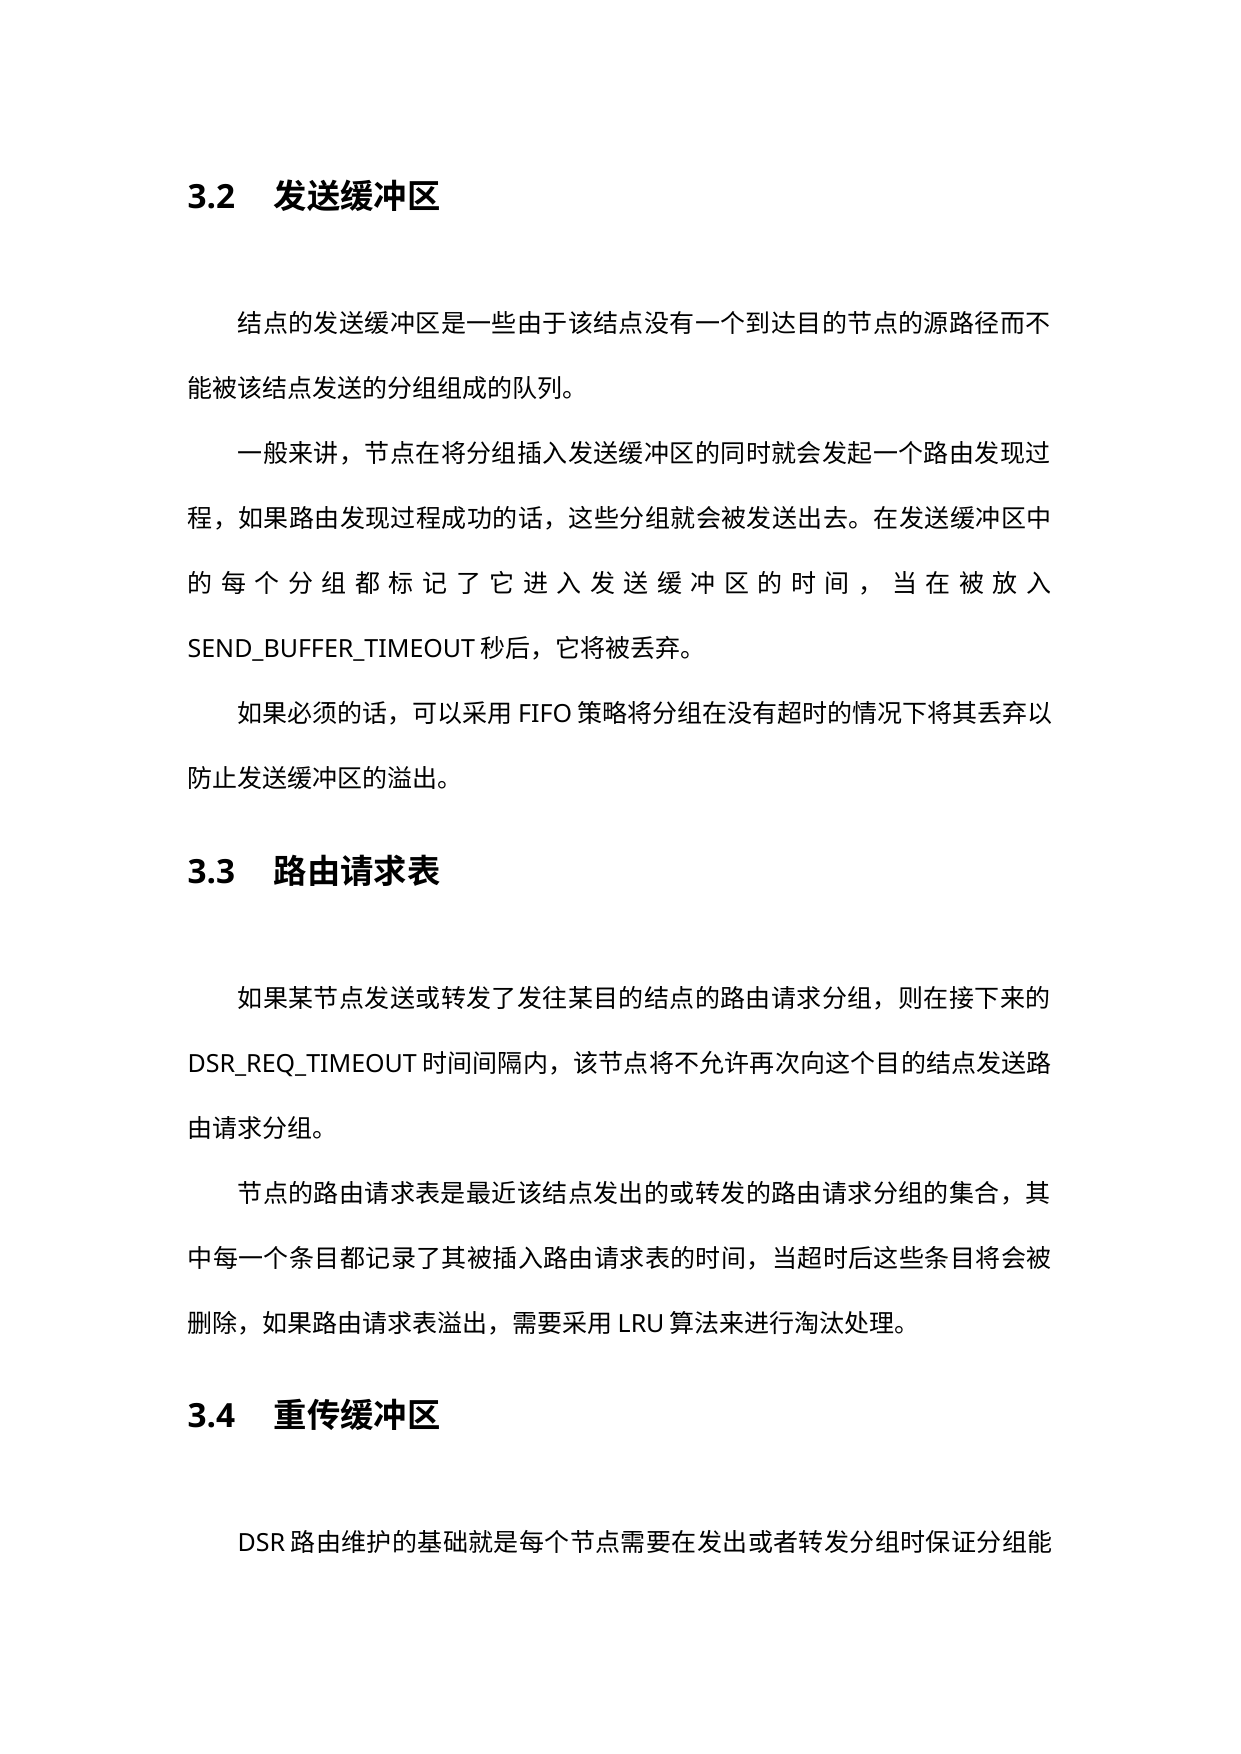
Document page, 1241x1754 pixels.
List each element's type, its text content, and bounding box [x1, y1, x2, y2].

text 如果某节点发送或转发了发往某目的结点的路由请求分组，则在接下来的DSR_REQ_TIMEOUT时间间隔内，该节点将不允许再次向这个目的结点发送路由请求分组。 [187, 964, 1053, 1159]
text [187, 1508, 1053, 1573]
text 一般来讲，节点在将分组插入发送缓冲区的同时就会发起一个路由发现过程，如果路由发现过程成功的话，这些分组就会被发送出去。在发送缓冲区中的每个分组都标记了它进入发送缓冲区的时间，当在被放入SEND_BUFFER_TIMEOUT秒后，它将被丢弃。 [187, 419, 1053, 679]
text 结点的发送缓冲区是一些由于该结点没有一个到达目的节点的源路径而不能被该结点发送的分组组成的队列。 [187, 289, 1053, 419]
subtitle 重传缓冲区 [187, 1381, 1053, 1446]
subtitle 路由请求表 [187, 836, 1053, 901]
text 如果必须的话，可以采用FIFO策略将分组在没有超时的情况下将其丢弃以防止发送缓冲区的溢出。 [187, 679, 1053, 809]
text 节点的路由请求表是最近该结点发出的或转发的路由请求分组的集合，其中每一个条目都记录了其被插入路由请求表的时间，当超时后这些条目将会被删除，如果路由请求表溢出，需要采用LRU算法来进行淘汰处理。 [187, 1159, 1053, 1354]
subtitle 发送缓冲区 [187, 162, 1053, 227]
